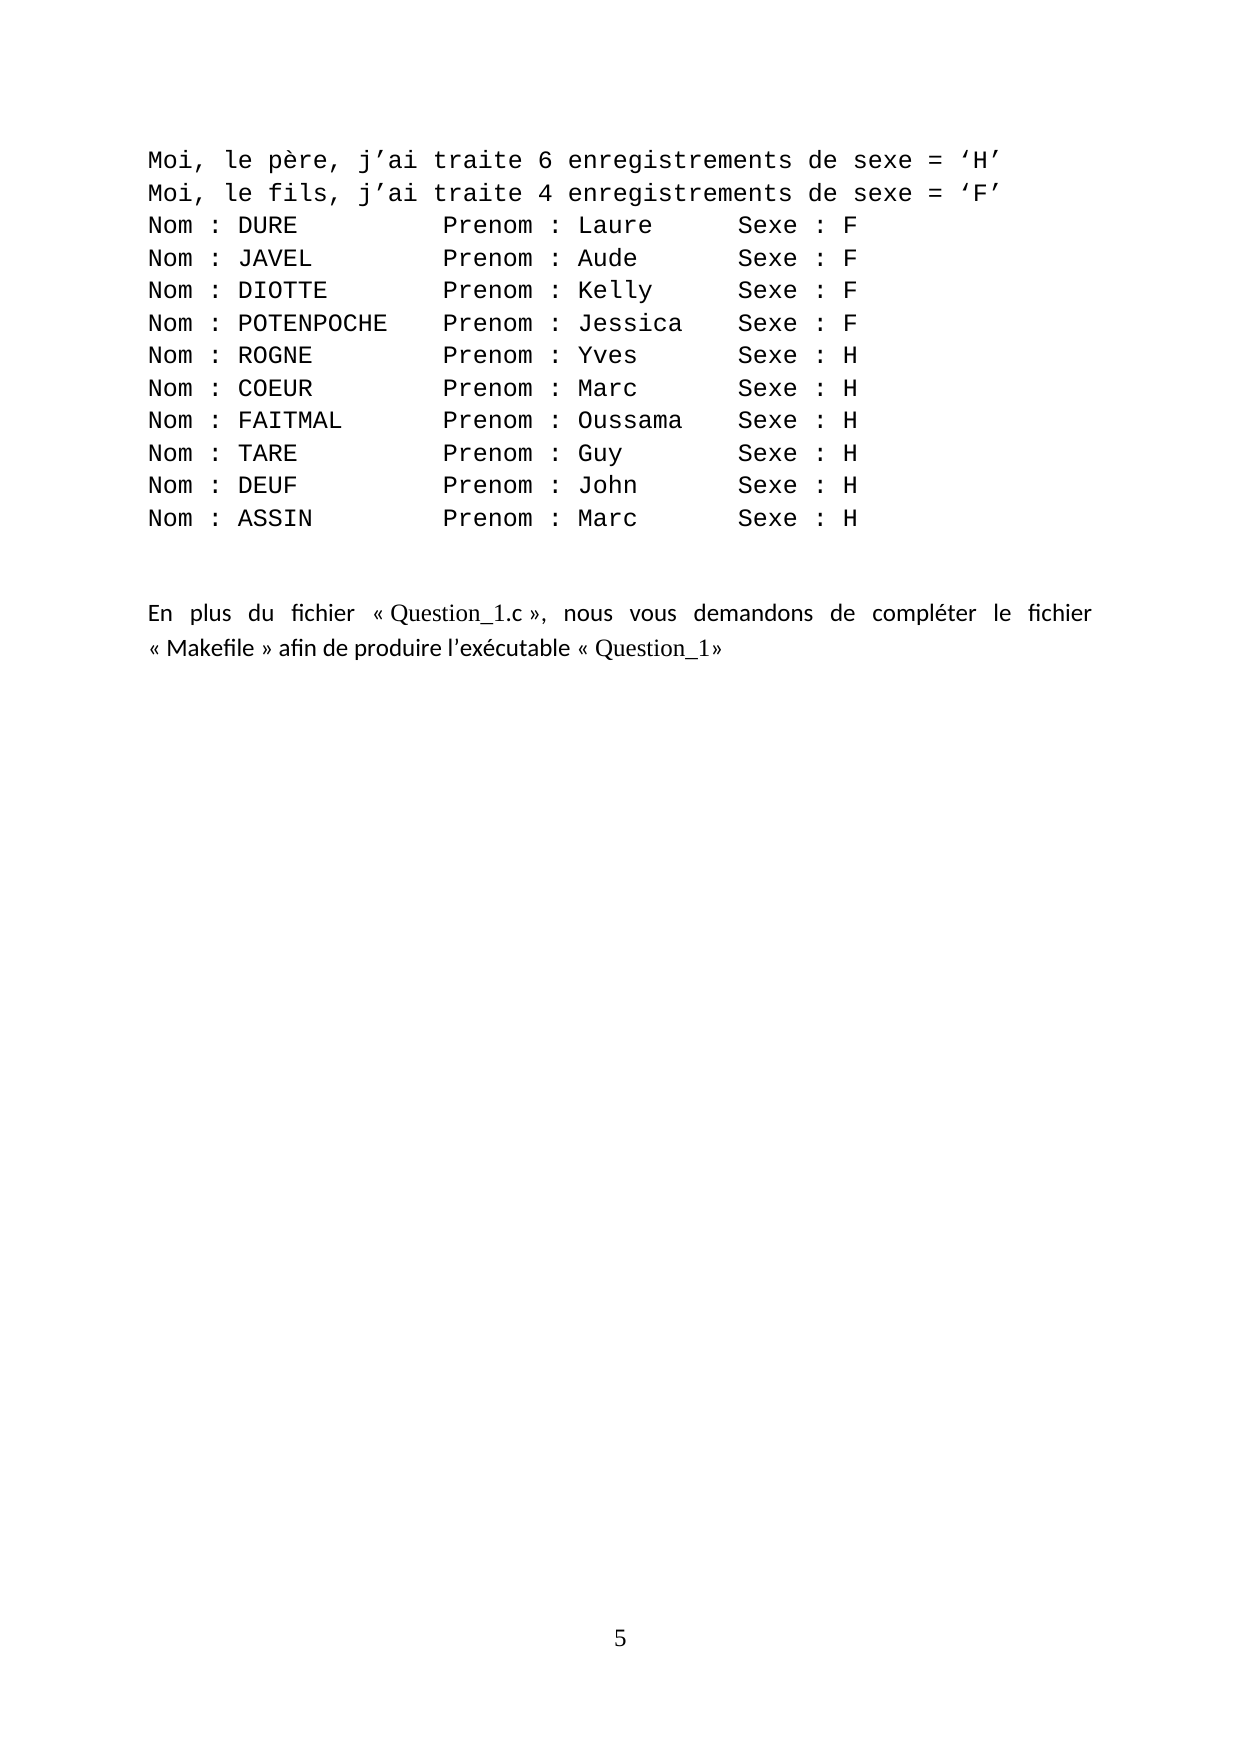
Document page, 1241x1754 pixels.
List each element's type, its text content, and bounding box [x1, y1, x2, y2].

text Nom : FAITMAL Prenom : Oussama Sexe : H [148, 408, 1093, 436]
text Nom : DEUF Prenom : John Sexe : H [148, 473, 1093, 501]
text Moi, le fils, j’ai traite 4 enregistrements de sexe = ‘F’ [148, 180, 1093, 208]
text Nom : ASSIN Prenom : Marc Sexe : H [148, 505, 1093, 533]
text Nom : DIOTTE Prenom : Kelly Sexe : F [148, 278, 1093, 306]
text Nom : COEUR Prenom : Marc Sexe : H [148, 375, 1093, 403]
text Nom : POTENPOCHE Prenom : Jessica Sexe : F [148, 310, 1093, 338]
text Nom : JAVEL Prenom : Aude Sexe : F [148, 245, 1093, 273]
text Moi, le père, j’ai traite 6 enregistrements de sexe = ‘H’ [148, 148, 1093, 176]
text Nom : TARE Prenom : Guy Sexe : H [148, 440, 1093, 468]
text En plus du fichier « Question_1.c », nous vous demandons de compléter le fichier « Makefile » afin de produire l’exécutable « Question_1» [148, 598, 1093, 663]
text Nom : ROGNE Prenom : Yves Sexe : H [148, 343, 1093, 371]
text Nom : DURE Prenom : Laure Sexe : F [148, 213, 1093, 241]
